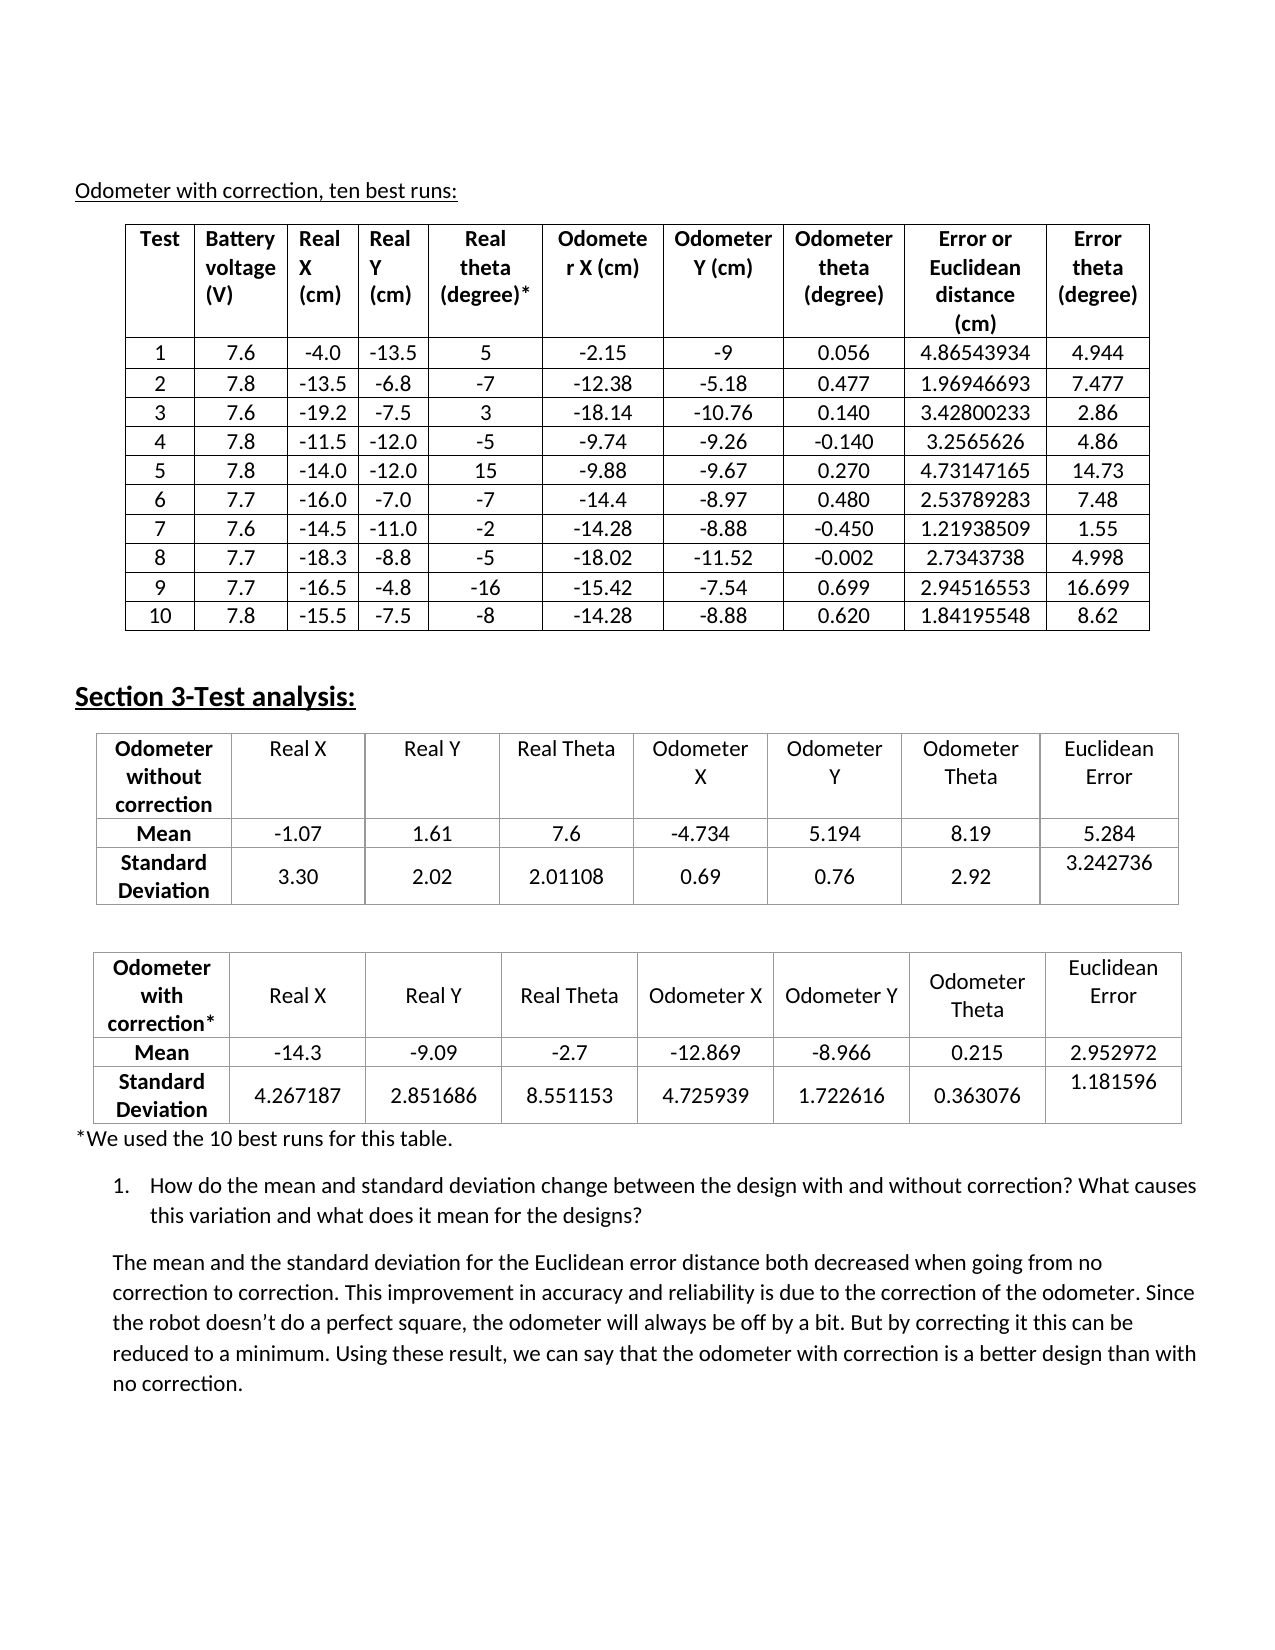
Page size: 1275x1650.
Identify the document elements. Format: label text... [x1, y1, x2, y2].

table_cell -14.28 [543, 515, 663, 542]
table_cell 0.140 [784, 398, 904, 426]
table_cell 7.477 [1047, 369, 1149, 397]
table_header Real Y [366, 734, 499, 818]
table_header Real X [232, 734, 364, 818]
table_cell 7.6 [195, 515, 287, 542]
table_cell 2.02 [366, 848, 499, 904]
table_cell 8 [126, 544, 194, 572]
table_header Real Theta [500, 734, 633, 818]
table_cell -12.0 [359, 456, 428, 484]
table_header Odometer X (cm) [543, 225, 663, 337]
table_cell -7 [429, 485, 542, 513]
table_cell 2.86 [1047, 398, 1149, 426]
table_cell 4.725939 [638, 1067, 773, 1123]
table_cell 0.477 [784, 369, 904, 397]
table_header Odometer Y (cm) [664, 225, 783, 337]
table_cell 7 [126, 515, 194, 542]
table_cell -13.5 [288, 369, 358, 397]
table_cell 7.7 [195, 573, 287, 601]
table_cell -16.5 [288, 573, 358, 601]
table_cell 16.699 [1047, 573, 1149, 601]
table_cell -18.14 [543, 398, 663, 426]
table_header Real Y [366, 953, 501, 1037]
text *We used the 10 best runs for this table. [75, 1124, 1200, 1152]
table_cell 1.96946693 [905, 369, 1046, 397]
table_cell -14.28 [543, 602, 663, 630]
table_cell 7.48 [1047, 485, 1149, 513]
table_cell -9.09 [366, 1038, 501, 1066]
text The mean and the standard deviation for the Euclidean error distance both decreased when going from no correction to correction. This improvement in accuracy and reliability is due to the correction of the odometer. Since the robot doesn’t do a perfect square, the odometer will always be off by a bit. But by correcting it this can be reduced to a minimum. Using these result, we can say that the odometer with correction is a better design than with no correction. [112, 1248, 1200, 1397]
table_cell 3 [429, 398, 542, 426]
table_cell -9.26 [664, 427, 783, 455]
table_cell -10.76 [664, 398, 783, 426]
text Section 3-Test analysis: [75, 678, 1200, 713]
table_cell 7.7 [195, 485, 287, 513]
table_header Odometer X [638, 953, 773, 1037]
table_cell -6.8 [359, 369, 428, 397]
table_header Odometer Y [768, 734, 901, 818]
table_cell 10 [126, 602, 194, 630]
table_cell -7.5 [359, 602, 428, 630]
table_cell -12.869 [638, 1038, 773, 1066]
table_header Error theta (degree) [1047, 225, 1149, 337]
table_cell 7.8 [195, 456, 287, 484]
table_header Odometer without correction [97, 734, 231, 818]
table_cell 2.53789283 [905, 485, 1046, 513]
table_cell -7.54 [664, 573, 783, 601]
table_cell 1 [126, 338, 194, 368]
table_cell 1.181596 [1046, 1067, 1181, 1123]
table_cell -5 [429, 544, 542, 572]
table_cell -2.7 [502, 1038, 637, 1066]
table_header Real X (cm) [288, 225, 358, 337]
table_cell -1.07 [232, 819, 364, 847]
table_header Euclidean Error [1041, 734, 1178, 818]
table_cell -4.0 [288, 338, 358, 368]
table_cell 0.480 [784, 485, 904, 513]
table_cell -5 [429, 427, 542, 455]
text Odometer with correction, ten best runs: [75, 177, 1200, 205]
table_cell 2.01108 [500, 848, 633, 904]
table_cell 0.620 [784, 602, 904, 630]
table_cell -4.734 [634, 819, 767, 847]
table_header Odometer Y [774, 953, 909, 1037]
table_cell 1.61 [366, 819, 499, 847]
table_cell 1.84195548 [905, 602, 1046, 630]
table_cell 5.194 [768, 819, 901, 847]
table_cell Standard Deviation [97, 848, 231, 904]
table_cell -8.97 [664, 485, 783, 513]
table_cell 3 [126, 398, 194, 426]
table_cell 8.19 [902, 819, 1039, 847]
table_header Real theta (degree)* [429, 225, 542, 337]
table_cell 2 [126, 369, 194, 397]
table_cell 3.30 [232, 848, 364, 904]
table_cell -16.0 [288, 485, 358, 513]
table_cell -12.38 [543, 369, 663, 397]
table_cell 9 [126, 573, 194, 601]
table_cell 4.86543934 [905, 338, 1046, 368]
table_header Odometer Theta [910, 953, 1045, 1037]
table_cell 4.86 [1047, 427, 1149, 455]
table_cell -14.4 [543, 485, 663, 513]
table_cell -15.5 [288, 602, 358, 630]
table_cell -14.0 [288, 456, 358, 484]
table_cell -7.5 [359, 398, 428, 426]
table_header Real Theta [502, 953, 637, 1037]
table_cell 4.73147165 [905, 456, 1046, 484]
table_cell 0.363076 [910, 1067, 1045, 1123]
table_cell 2.851686 [366, 1067, 501, 1123]
table_cell 2.92 [902, 848, 1039, 904]
table_cell 7.6 [500, 819, 633, 847]
table_cell -9.67 [664, 456, 783, 484]
table_header Odometer theta (degree) [784, 225, 904, 337]
table_cell Standard Deviation [94, 1067, 229, 1123]
table_cell -0.002 [784, 544, 904, 572]
table_cell -0.450 [784, 515, 904, 542]
table_cell -18.3 [288, 544, 358, 572]
table_cell -8 [429, 602, 542, 630]
table_cell 7.7 [195, 544, 287, 572]
table_cell 5 [126, 456, 194, 484]
table_cell 14.73 [1047, 456, 1149, 484]
table_cell -9.74 [543, 427, 663, 455]
table_header Battery voltage (V) [195, 225, 287, 337]
table_cell 0.699 [784, 573, 904, 601]
table_cell -0.140 [784, 427, 904, 455]
table_header Real Y (cm) [359, 225, 428, 337]
table_cell 2.952972 [1046, 1038, 1181, 1066]
table_cell -14.5 [288, 515, 358, 542]
table_cell -11.5 [288, 427, 358, 455]
table_cell 7.8 [195, 602, 287, 630]
table_cell -9.88 [543, 456, 663, 484]
table_cell 0.76 [768, 848, 901, 904]
table_cell -14.3 [230, 1038, 365, 1066]
table_cell 1.722616 [774, 1067, 909, 1123]
table_cell 4.267187 [230, 1067, 365, 1123]
table_cell -4.8 [359, 573, 428, 601]
table_cell 2.7343738 [905, 544, 1046, 572]
table_cell 3.42800233 [905, 398, 1046, 426]
table_cell 0.69 [634, 848, 767, 904]
table_cell -8.88 [664, 602, 783, 630]
table_cell -13.5 [359, 338, 428, 368]
table_cell 7.6 [195, 398, 287, 426]
table_cell 3.242736 [1041, 848, 1178, 904]
table_header Odometer X [634, 734, 767, 818]
table_cell 15 [429, 456, 542, 484]
table_header Odometer Theta [902, 734, 1039, 818]
table_cell -9 [664, 338, 783, 368]
table_cell 2.94516553 [905, 573, 1046, 601]
table_cell 6 [126, 485, 194, 513]
table_header Test [126, 225, 194, 337]
table_cell -7.0 [359, 485, 428, 513]
table_cell -19.2 [288, 398, 358, 426]
table_cell -11.0 [359, 515, 428, 542]
table_cell -18.02 [543, 544, 663, 572]
table_cell 0.215 [910, 1038, 1045, 1066]
table_cell 4.998 [1047, 544, 1149, 572]
table_cell -8.8 [359, 544, 428, 572]
table_cell 0.056 [784, 338, 904, 368]
table_cell -7 [429, 369, 542, 397]
table_cell 4 [126, 427, 194, 455]
table_cell Mean [97, 819, 231, 847]
table_header Error or Euclidean distance (cm) [905, 225, 1046, 337]
table_cell -16 [429, 573, 542, 601]
table_cell 8.551153 [502, 1067, 637, 1123]
table_cell Mean [94, 1038, 229, 1066]
table_cell 7.8 [195, 427, 287, 455]
table_cell 7.8 [195, 369, 287, 397]
table_cell 5.284 [1041, 819, 1178, 847]
table_cell -12.0 [359, 427, 428, 455]
table_cell -15.42 [543, 573, 663, 601]
table_header Euclidean Error [1046, 953, 1181, 1037]
table_cell 4.944 [1047, 338, 1149, 368]
table_cell 8.62 [1047, 602, 1149, 630]
table_header Odometer with correction* [94, 953, 229, 1037]
table_header Real X [230, 953, 365, 1037]
list How do the mean and standard deviation change between the design with and without correction? What causes this variation and what does it mean for the designs? [112, 1171, 1200, 1229]
table_cell 3.2565626 [905, 427, 1046, 455]
table_cell 1.21938509 [905, 515, 1046, 542]
table_cell -8.966 [774, 1038, 909, 1066]
table_cell 0.270 [784, 456, 904, 484]
table_cell -2 [429, 515, 542, 542]
table_cell -8.88 [664, 515, 783, 542]
table_cell 1.55 [1047, 515, 1149, 542]
table_cell -2.15 [543, 338, 663, 368]
table_cell 5 [429, 338, 542, 368]
table_cell -5.18 [664, 369, 783, 397]
table_cell 7.6 [195, 338, 287, 368]
table_cell -11.52 [664, 544, 783, 572]
